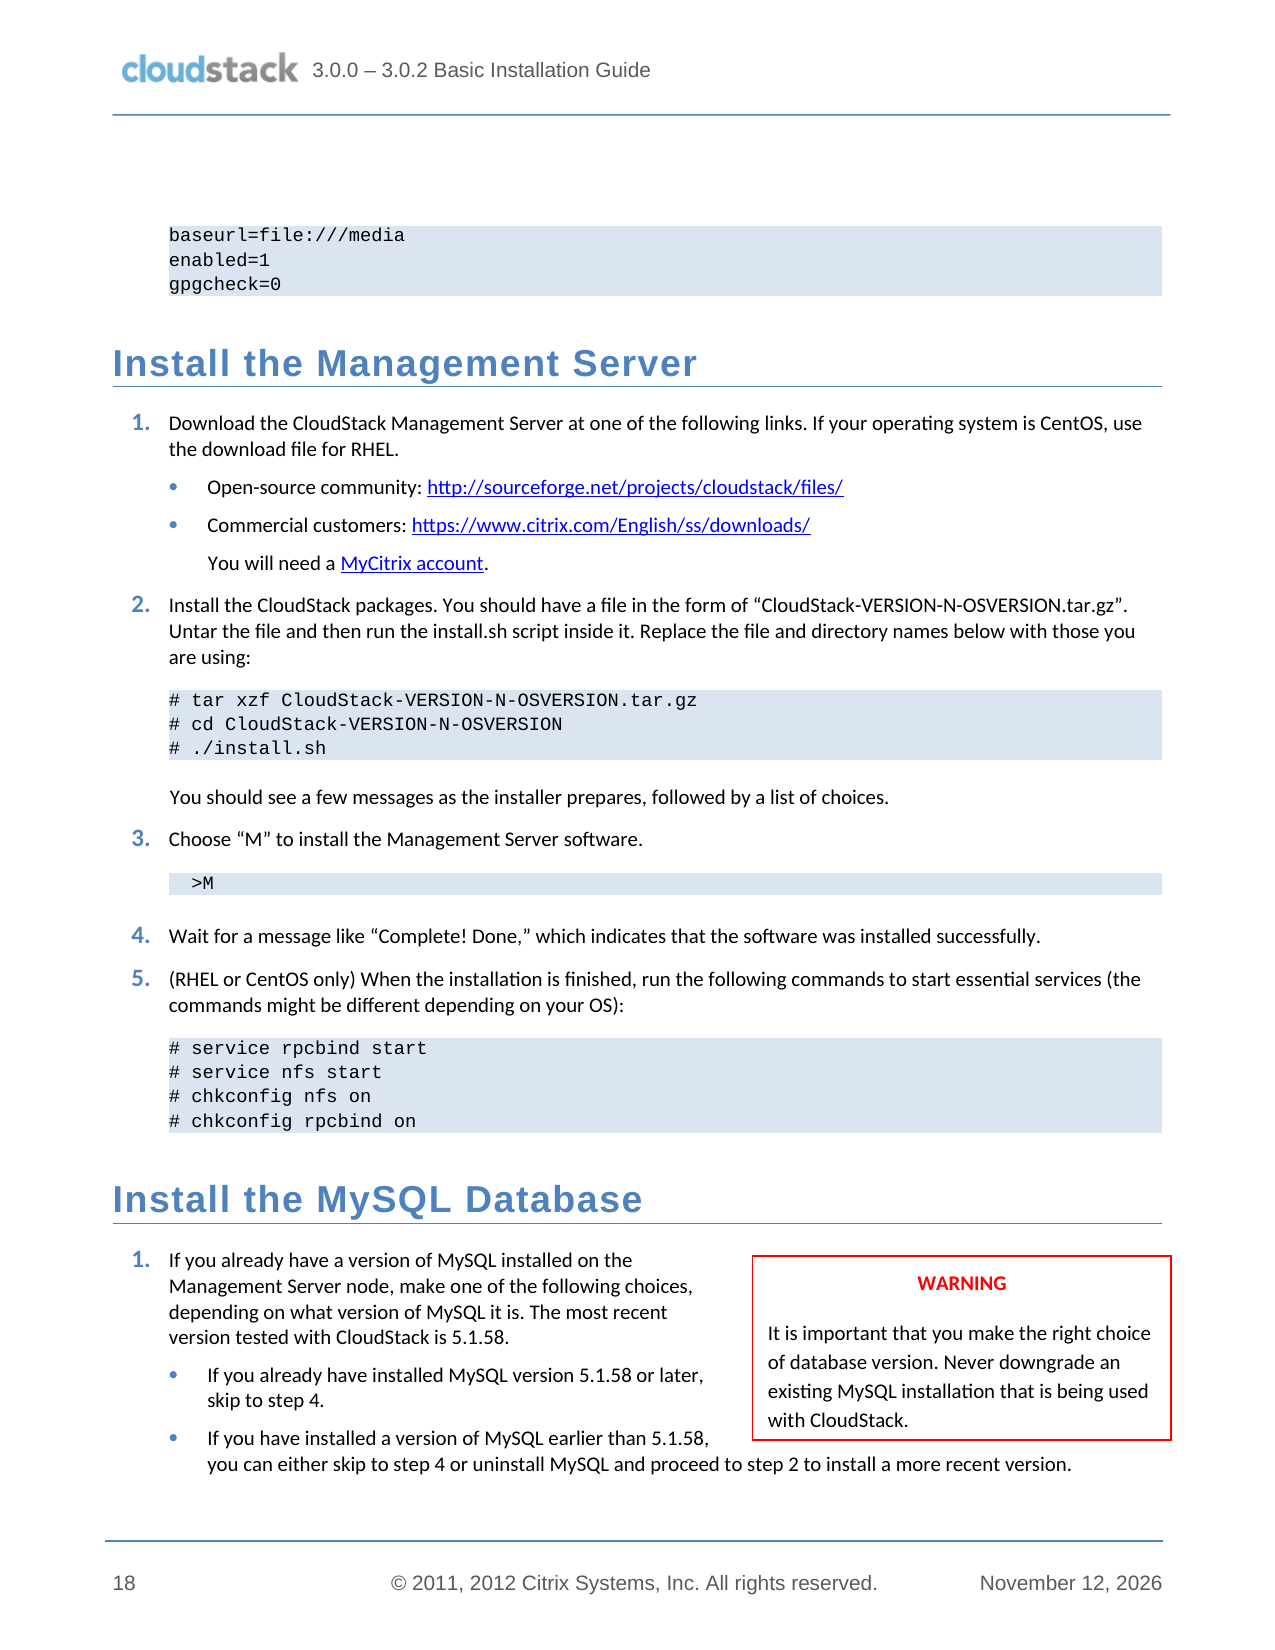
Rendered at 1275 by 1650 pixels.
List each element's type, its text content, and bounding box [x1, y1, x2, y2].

list Choose “M” to install the Management Server software. [131, 822, 1162, 853]
text gpgcheck=0 [169, 275, 1162, 296]
list You should see a few messages as the installer prepares, followed by a list of choices. [169, 784, 1162, 810]
list If you have installed a version of MySQL earlier than 5.1.58, you can either skip to step 4 or uninstall MySQL and proceed to step 2 to install a more recent version. [169, 1426, 1162, 1476]
subtitle Install the MySQL Database [112, 1178, 1162, 1224]
text # chkconfig nfs on [169, 1087, 1162, 1108]
list Download the CloudStack Management Server at one of the following links. If your operating system is CentOS, use the download file for RHEL. [131, 406, 1162, 462]
list (RHEL or CentOS only) When the installation is finished, run the following commands to start essential services (the commands might be different depending on your OS): [131, 962, 1162, 1018]
text # cd CloudStack-VERSION-N-OSVERSION [169, 715, 1162, 736]
list Wait for a message like “Complete! Done,” which indicates that the software was installed successfully. [131, 919, 1162, 949]
text # ./install.sh [169, 739, 1162, 760]
list If you already have installed MySQL version 5.1.58 or later, skip to step 4. [169, 1362, 752, 1413]
list Open-source community: http://sourceforge.net/projects/cloudstack/files/ [169, 474, 1162, 500]
list Commercial customers: https://www.citrix.com/English/ss/downloads/ [169, 512, 1162, 538]
text baseurl=file:///media [169, 226, 1162, 247]
subtitle Install the Management Server [112, 341, 1162, 387]
text # service nfs start [169, 1063, 1162, 1084]
list If you already have a version of MySQL installed on the Management Server node, make one of the following choices, depending on what version of MySQL it is. The most recent version tested with CloudStack is 5.1.58. [131, 1243, 1162, 1350]
text >M [169, 873, 1162, 895]
text # tar xzf CloudStack-VERSION-N-OSVERSION.tar.gz [169, 690, 1162, 712]
list You will need a MyCitrix account. [208, 550, 1162, 576]
list Install the CloudStack packages. You should have a file in the form of “CloudStack-VERSION-N-OSVERSION.tar.gz”. Untar the file and then run the install.sh script inside it. Replace the file and directory names below with those you are using: [131, 588, 1162, 669]
picture [112, 45, 312, 95]
text # chkconfig rpcbind on [169, 1112, 1162, 1133]
text # service rpcbind start [169, 1038, 1162, 1060]
text enabled=1 [169, 250, 1162, 272]
